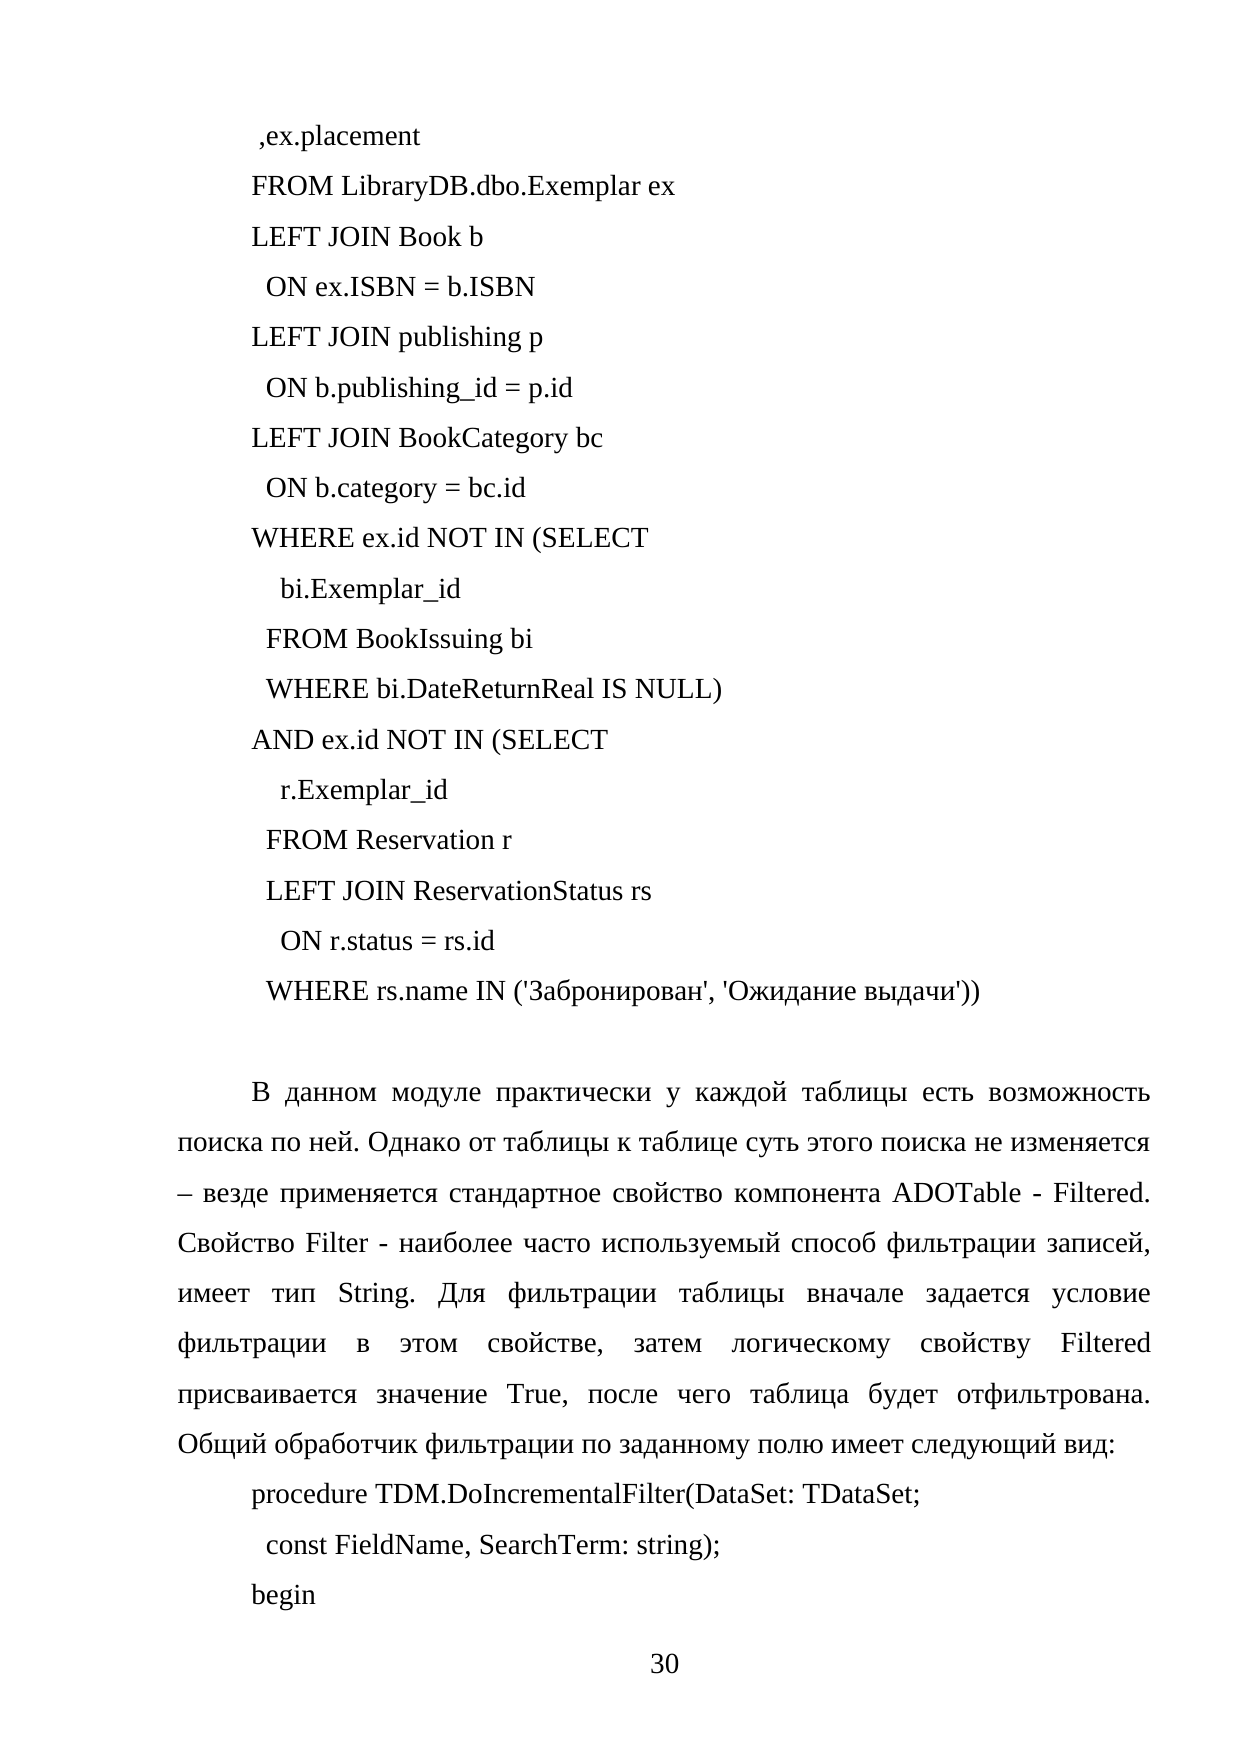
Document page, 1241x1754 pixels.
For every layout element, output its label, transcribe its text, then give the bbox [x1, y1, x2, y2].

text ,ex.placement [177, 118, 1152, 152]
text FROM Reservation r [177, 822, 1152, 856]
text FROM LibraryDB.dbo.Exemplar ex [177, 168, 1152, 202]
text const FieldName, SearchTerm: string); [177, 1527, 1152, 1560]
text ON b.publishing_id = p.id [177, 370, 1152, 403]
text WHERE rs.name IN ('Забронирован', 'Ожидание выдачи')) [177, 973, 1152, 1007]
text ON r.status = rs.id [177, 923, 1152, 957]
text ON ex.ISBN = b.ISBN [177, 269, 1152, 303]
text r.Exemplar_id [177, 772, 1152, 806]
text FROM BookIssuing bi [177, 621, 1152, 655]
text WHERE bi.DateReturnReal IS NULL) [177, 672, 1152, 705]
text ON b.category = bc.id [177, 470, 1152, 504]
text AND ex.id NOT IN (SELECT [177, 722, 1152, 755]
text WHERE ex.id NOT IN (SELECT [177, 521, 1152, 554]
text begin [177, 1577, 1152, 1611]
text LEFT JOIN BookCategory bc [177, 420, 1152, 453]
text LEFT JOIN Book b [177, 219, 1152, 252]
text LEFT JOIN publishing p [177, 319, 1152, 353]
text bi.Exemplar_id [177, 571, 1152, 604]
text В данном модуле практически у каждой таблицы есть возможность поиска по ней. Однако от таблицы к таблице суть этого поиска не изменяется – везде применяется стандартное свойство компонента ADOTable - Filtered. Свойство Filter - наиболее часто используемый способ фильтрации записей, имеет тип String. Для фильтрации таблицы вначале задается условие фильтрации в этом свойстве, затем логическому свойству Filtered присваивается значение True, после чего таблица будет отфильтрована. Общий обработчик фильтрации по заданному полю имеет следующий вид: [177, 1074, 1152, 1460]
text LEFT JOIN ReservationStatus rs [177, 873, 1152, 906]
text procedure TDM.DoIncrementalFilter(DataSet: TDataSet; [177, 1477, 1152, 1510]
